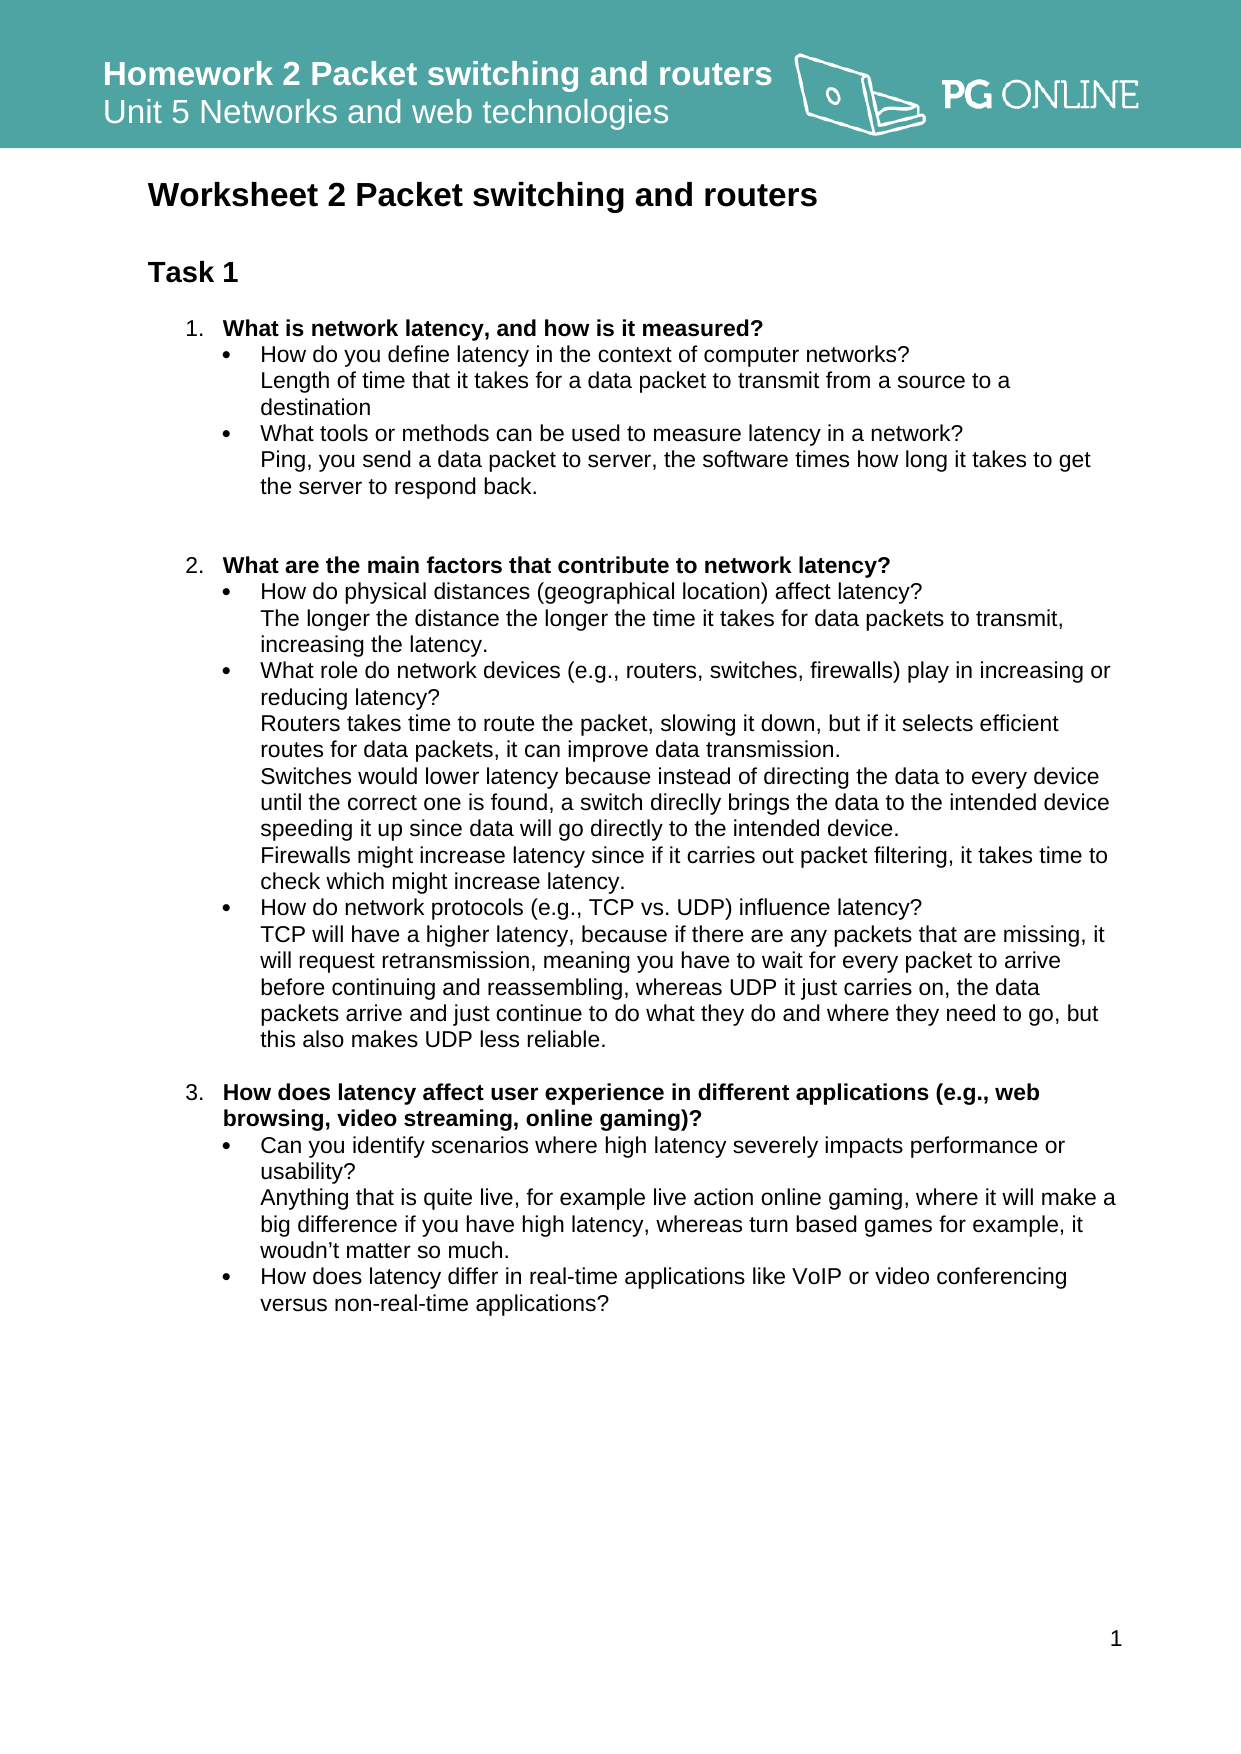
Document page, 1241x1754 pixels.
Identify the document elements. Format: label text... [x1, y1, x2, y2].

text Task 1 [148, 255, 1122, 288]
text Routers takes time to route the packet, slowing it down, but if it selects efficient routes for data packets, it can improve data transmission. [260, 710, 1122, 763]
text The longer the distance the longer the time it takes for data packets to transmit, increasing the latency. [260, 604, 1122, 657]
list Can you identify scenarios where high latency severely impacts performance or usability? [223, 1132, 1122, 1184]
list How do physical distances (geographical location) affect latency? [223, 578, 1122, 604]
list What role do network devices (e.g., routers, switches, firewalls) play in increasing or reducing latency? [223, 657, 1122, 710]
subtitle Worksheet 2 Packet switching and routers [148, 175, 1122, 213]
list How does latency differ in real-time applications like VoIP or video conferencing versus non-real-time applications? [223, 1263, 1122, 1316]
list How do network protocols (e.g., TCP vs. UDP) influence latency? [223, 894, 1122, 921]
text Switches would lower latency because instead of directing the data to every device until the correct one is found, a switch direclly brings the data to the intended device speeding it up since data will go directly to the intended device. [260, 763, 1122, 842]
list What are the main factors that contribute to network latency? [185, 552, 1122, 578]
list What is network latency, and how is it measured? [185, 314, 1122, 341]
text Firewalls might increase latency since if it carries out packet filtering, it takes time to check which might increase latency. [260, 842, 1122, 894]
list What tools or methods can be used to measure latency in a network? [223, 420, 1122, 446]
picture [794, 53, 1139, 136]
list How does latency affect user experience in different applications (e.g., web browsing, video streaming, online gaming)? [185, 1079, 1122, 1132]
text Anything that is quite live, for example live action online gaming, where it will make a big difference if you have high latency, whereas turn based games for example, it woudn’t matter so much. [260, 1184, 1122, 1263]
list How do you define latency in the context of computer networks? [223, 341, 1122, 367]
text Length of time that it takes for a data packet to transmit from a source to a destination [260, 367, 1122, 420]
text Ping, you send a data packet to server, the software times how long it takes to get the server to respond back. [260, 446, 1122, 499]
text TCP will have a higher latency, because if there are any packets that are missing, it will request retransmission, meaning you have to wait for every packet to arrive before continuing and reassembling, whereas UDP it just carries on, the data packets arrive and just continue to do what they do and where they need to go, but this also makes UDP less reliable. [260, 921, 1122, 1052]
